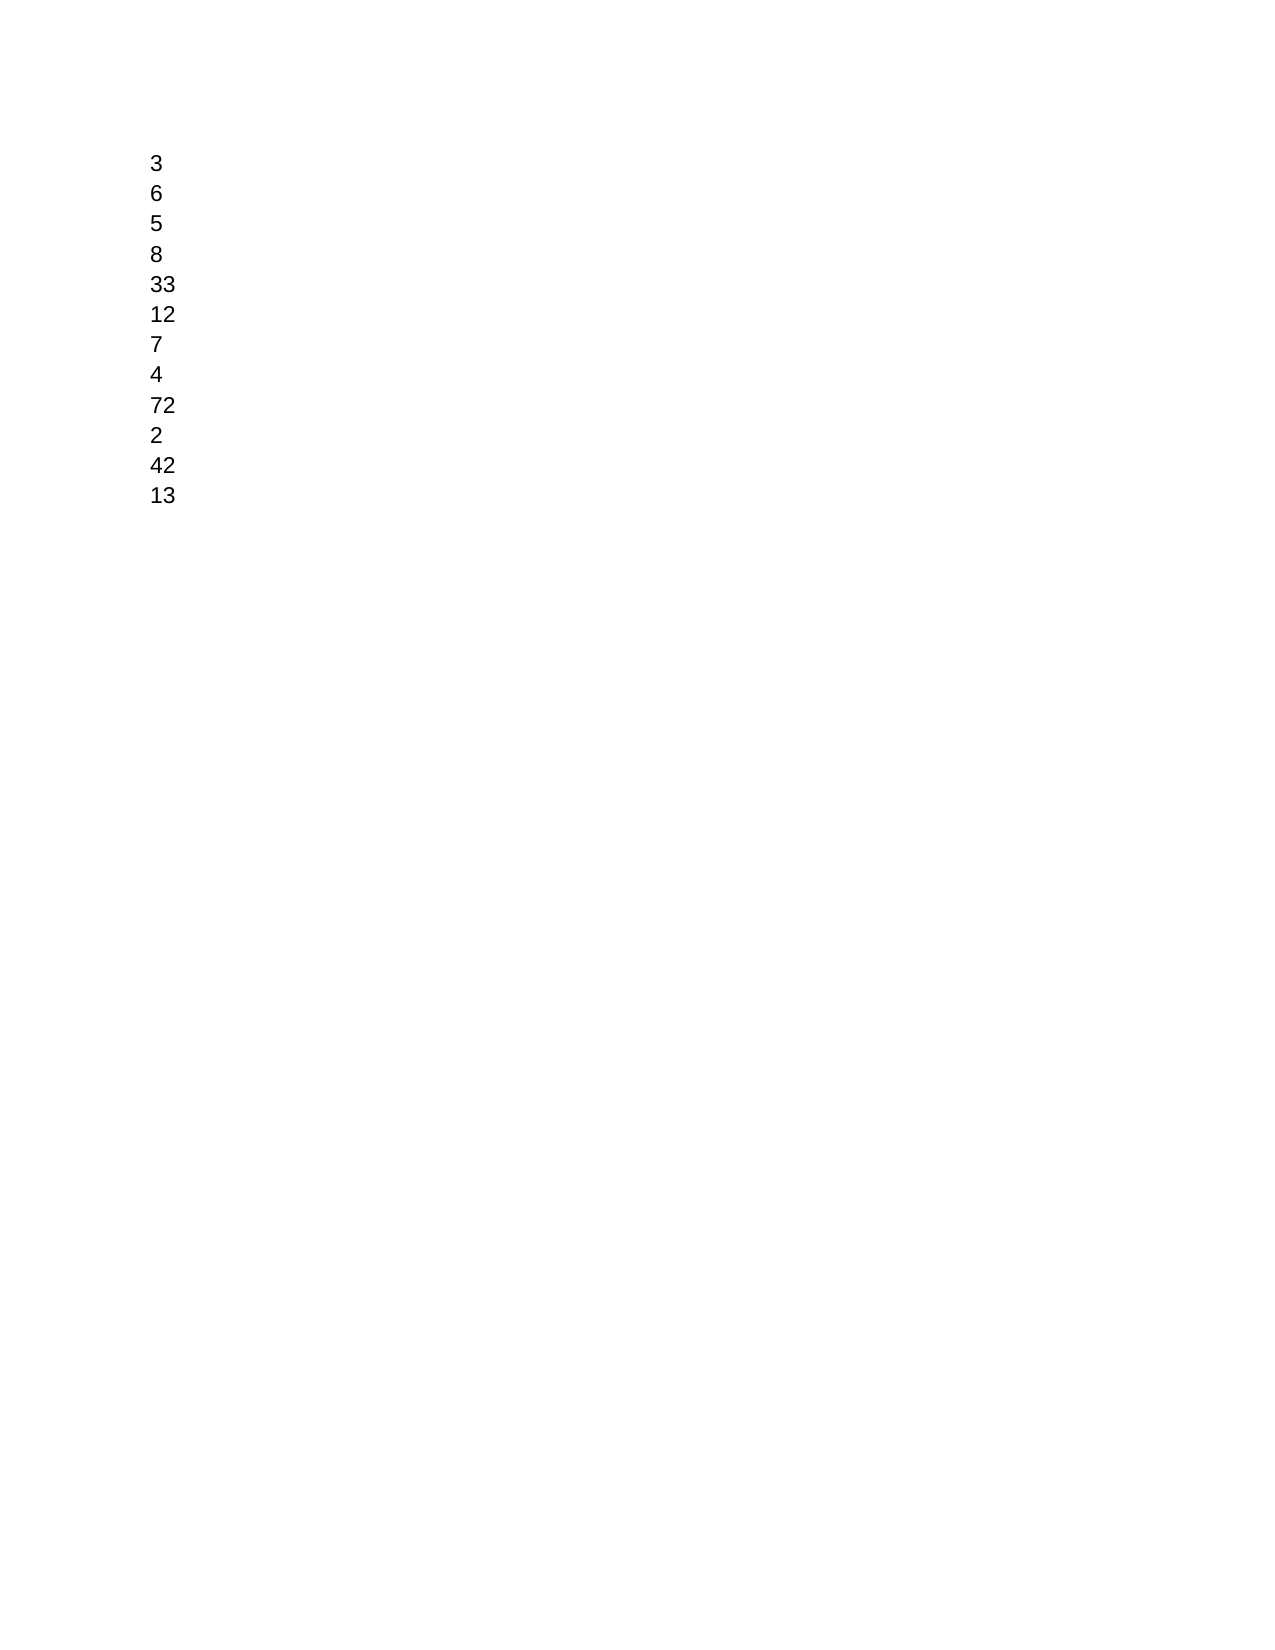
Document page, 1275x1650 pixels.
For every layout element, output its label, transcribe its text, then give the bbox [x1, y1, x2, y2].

text 33 [150, 271, 1125, 297]
text 42 [150, 452, 1125, 478]
text 4 [150, 361, 1125, 388]
text 3 [150, 150, 1125, 176]
text 6 [150, 180, 1125, 207]
text 13 [150, 482, 1125, 509]
text 72 [150, 392, 1125, 418]
text 2 [150, 422, 1125, 448]
text 5 [150, 210, 1125, 237]
text 12 [150, 301, 1125, 327]
text 8 [150, 241, 1125, 267]
text 7 [150, 331, 1125, 358]
